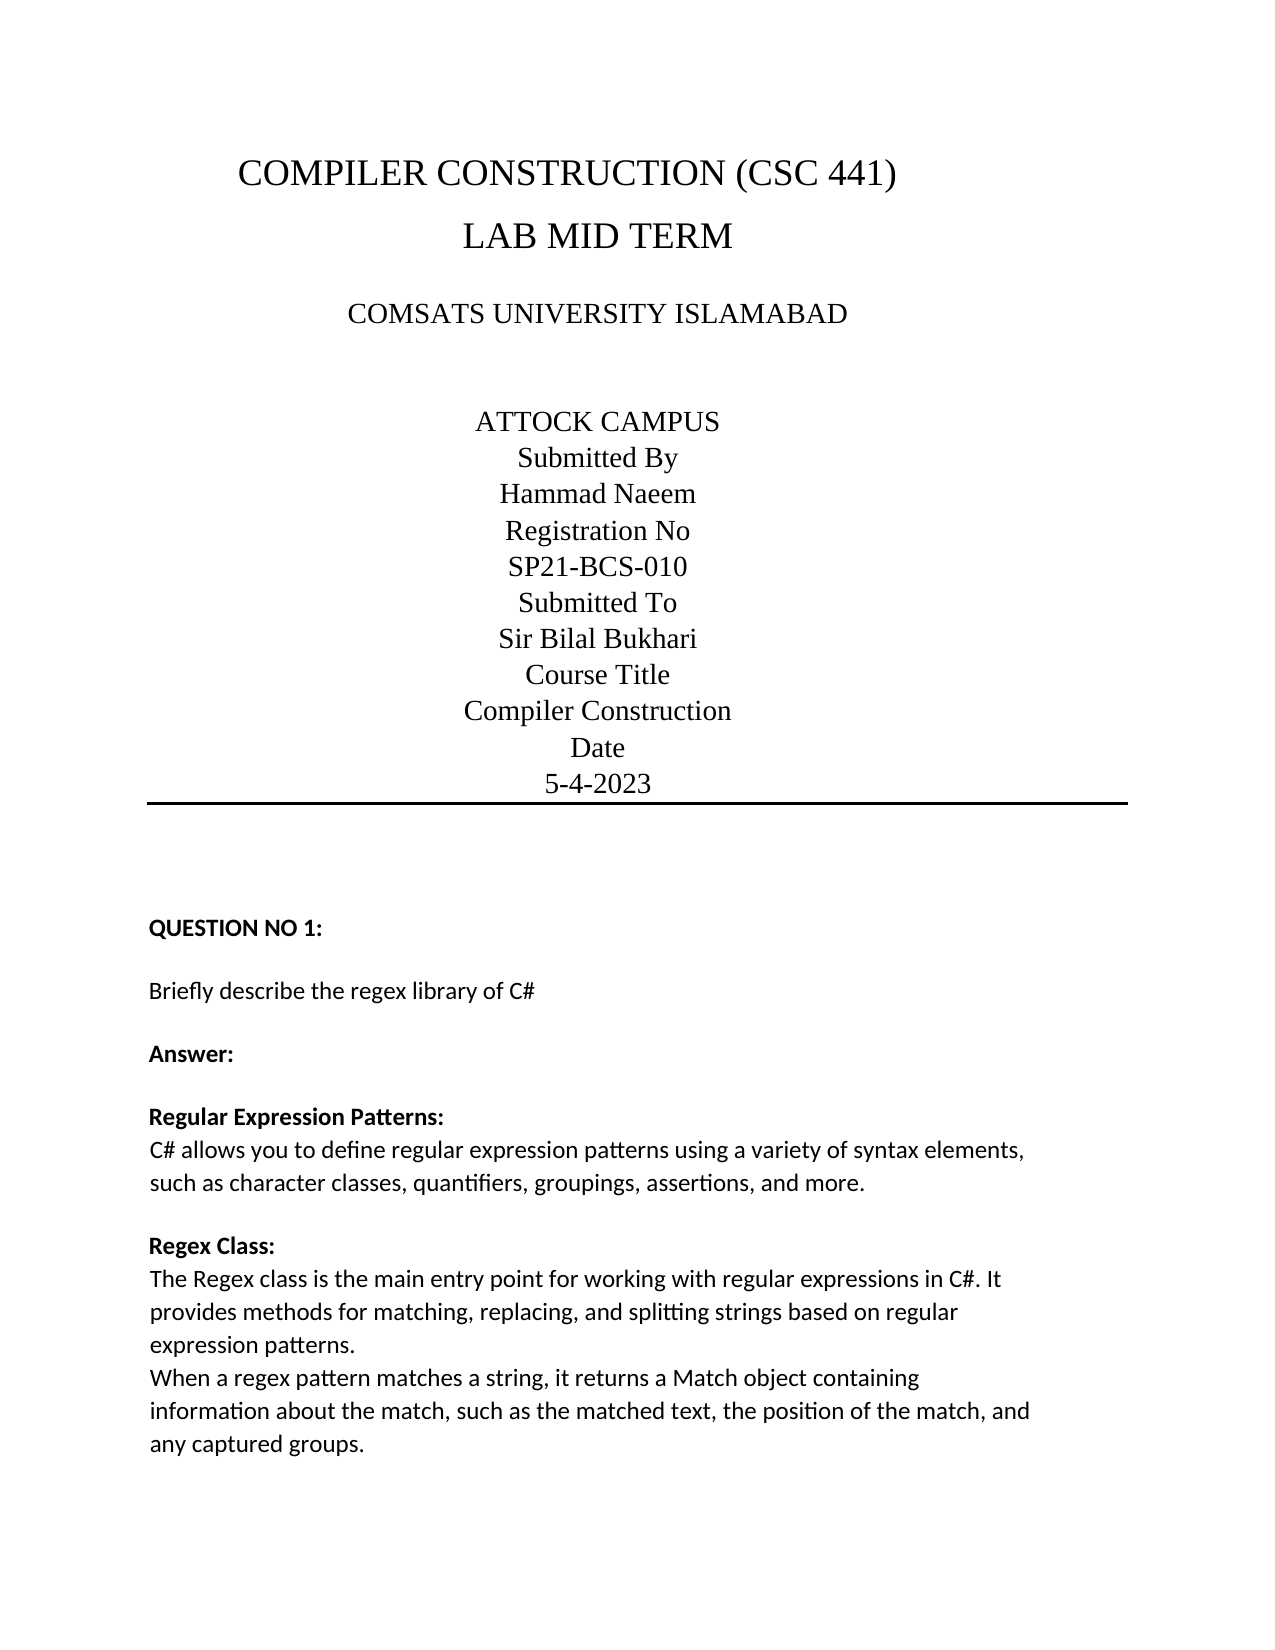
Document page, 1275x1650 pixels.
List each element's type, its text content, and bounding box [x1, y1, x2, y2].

text Regex Class: The Regex class is the main entry point for working with regular expressions in C#. It provides methods for matching, replacing, and splitting strings based on regular expression patterns. When a regex pattern matches a string, it returns a Match object containing information about the match, such as the matched text, the position of the match, and any captured groups. [148, 1230, 1045, 1458]
text 5-4-2023 [150, 766, 1045, 799]
text QUESTION NO 1: [148, 912, 1045, 943]
text Sir Bilal Bukhari [150, 621, 1045, 655]
text LAB MID TERM [150, 213, 1045, 256]
text COMPILER CONSTRUCTION (CSC 441) [150, 150, 985, 193]
text ATTOCK CAMPUS [150, 404, 1045, 438]
text Hammad Naeem [150, 477, 1045, 510]
text Course Title [150, 657, 1045, 691]
text Briefly describe the regex library of C# [148, 975, 1045, 1006]
text Compiler Construction [150, 693, 1045, 727]
text Regular Expression Patterns: C# allows you to define regular expression patterns using a variety of syntax elements, such as character classes, quantifiers, groupings, assertions, and more. [148, 1101, 1045, 1198]
text Submitted To [150, 585, 1045, 619]
text Submitted By [150, 441, 1045, 474]
text Date [150, 730, 1045, 763]
text SP21-BCS-010 [150, 549, 1045, 582]
text Registration No [150, 513, 1045, 546]
text Answer: [148, 1038, 1045, 1069]
text COMSATS UNIVERSITY ISLAMABAD [150, 296, 1045, 329]
